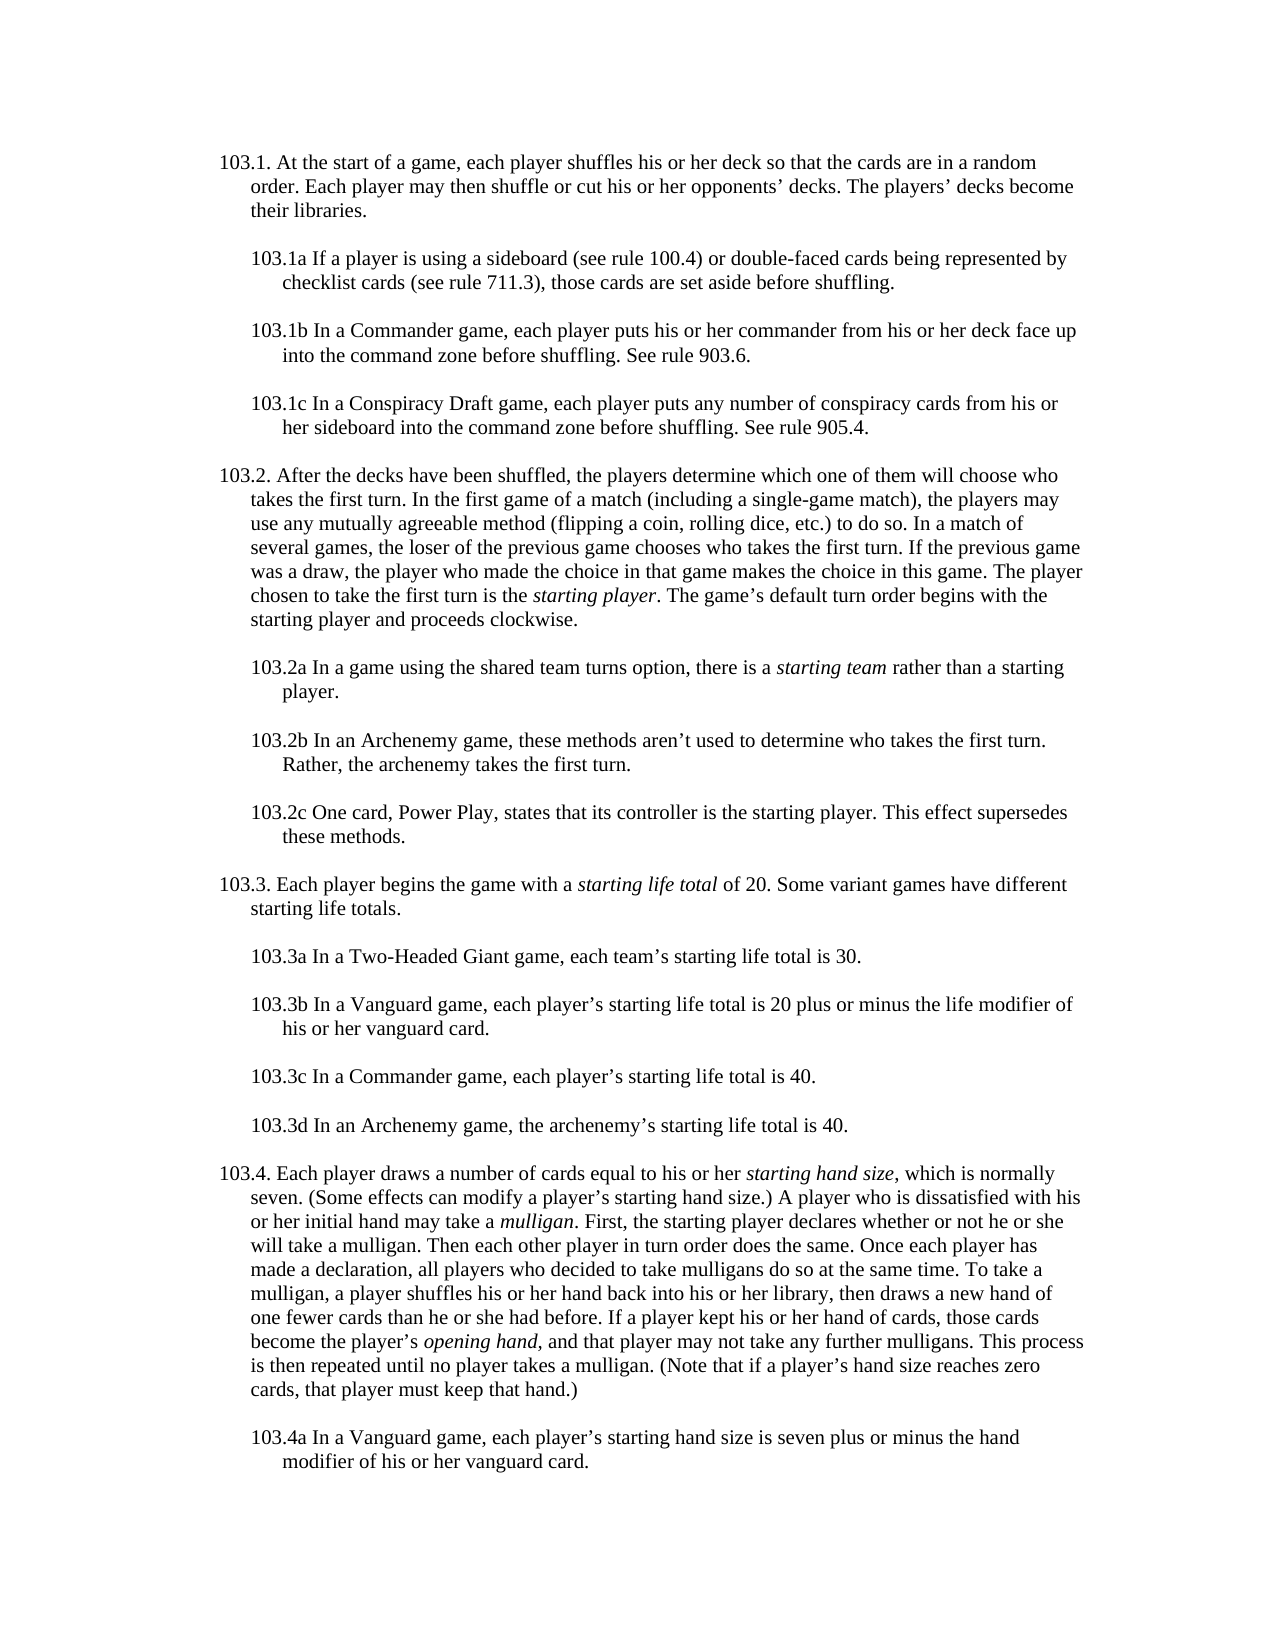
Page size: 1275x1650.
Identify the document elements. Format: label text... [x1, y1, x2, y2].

text 103.2. After the decks have been shuffled, the players determine which one of them will choose who takes the first turn. In the first game of a match (including a single-game match), the players may use any mutually agreeable method (flipping a coin, rolling dice, etc.) to do so. In a match of several games, the loser of the previous game chooses who takes the first turn. If the previous game was a draw, the player who made the choice in that game makes the choice in this game. The player chosen to take the first turn is the starting player. The game’s default turn order begins with the starting player and proceeds clockwise. [219, 463, 1087, 631]
text 103.1b In a Commander game, each player puts his or her commander from his or her deck face up into the command zone before shuffling. See rule 903.6. [251, 318, 1087, 367]
text 103.3a In a Two-Headed Giant game, each team’s starting life total is 30. [251, 944, 1087, 968]
text 103.1a If a player is using a sideboard (see rule 100.4) or double-faced cards being represented by checklist cards (see rule 711.3), those cards are set aside before shuffling. [251, 246, 1087, 294]
text 103.3c In a Commander game, each player’s starting life total is 40. [251, 1064, 1087, 1088]
text 103.2a In a game using the shared team turns option, there is a starting team rather than a starting player. [251, 655, 1087, 703]
text 103.3. Each player begins the game with a starting life total of 20. Some variant games have different starting life totals. [219, 872, 1087, 920]
text 103.4. Each player draws a number of cards equal to his or her starting hand size, which is normally seven. (Some effects can modify a player’s starting hand size.) A player who is dissatisfied with his or her initial hand may take a mulligan. First, the starting player declares whether or not he or she will take a mulligan. Then each other player in turn order does the same. Once each player has made a declaration, all players who decided to take mulligans do so at the same time. To take a mulligan, a player shuffles his or her hand back into his or her library, then draws a new hand of one fewer cards than he or she had before. If a player kept his or her hand of cards, those cards become the player’s opening hand, and that player may not take any further mulligans. This process is then repeated until no player takes a mulligan. (Note that if a player’s hand size reaches zero cards, that player must keep that hand.) [219, 1161, 1087, 1401]
text 103.4a In a Vanguard game, each player’s starting hand size is seven plus or minus the hand modifier of his or her vanguard card. [251, 1425, 1087, 1473]
text 103.3b In a Vanguard game, each player’s starting life total is 20 plus or minus the life modifier of his or her vanguard card. [251, 992, 1087, 1040]
text 103.3d In an Archenemy game, the archenemy’s starting life total is 40. [251, 1112, 1087, 1137]
text 103.1c In a Conspiracy Draft game, each player puts any number of conspiracy cards from his or her sideboard into the command zone before shuffling. See rule 905.4. [251, 391, 1087, 439]
text 103.2c One card, Power Play, states that its controller is the starting player. This effect supersedes these methods. [251, 800, 1087, 848]
text 103.2b In an Archenemy game, these methods aren’t used to determine who takes the first turn. Rather, the archenemy takes the first turn. [251, 727, 1087, 776]
text 103.1. At the start of a game, each player shuffles his or her deck so that the cards are in a random order. Each player may then shuffle or cut his or her opponents’ decks. The players’ decks become their libraries. [219, 150, 1087, 222]
